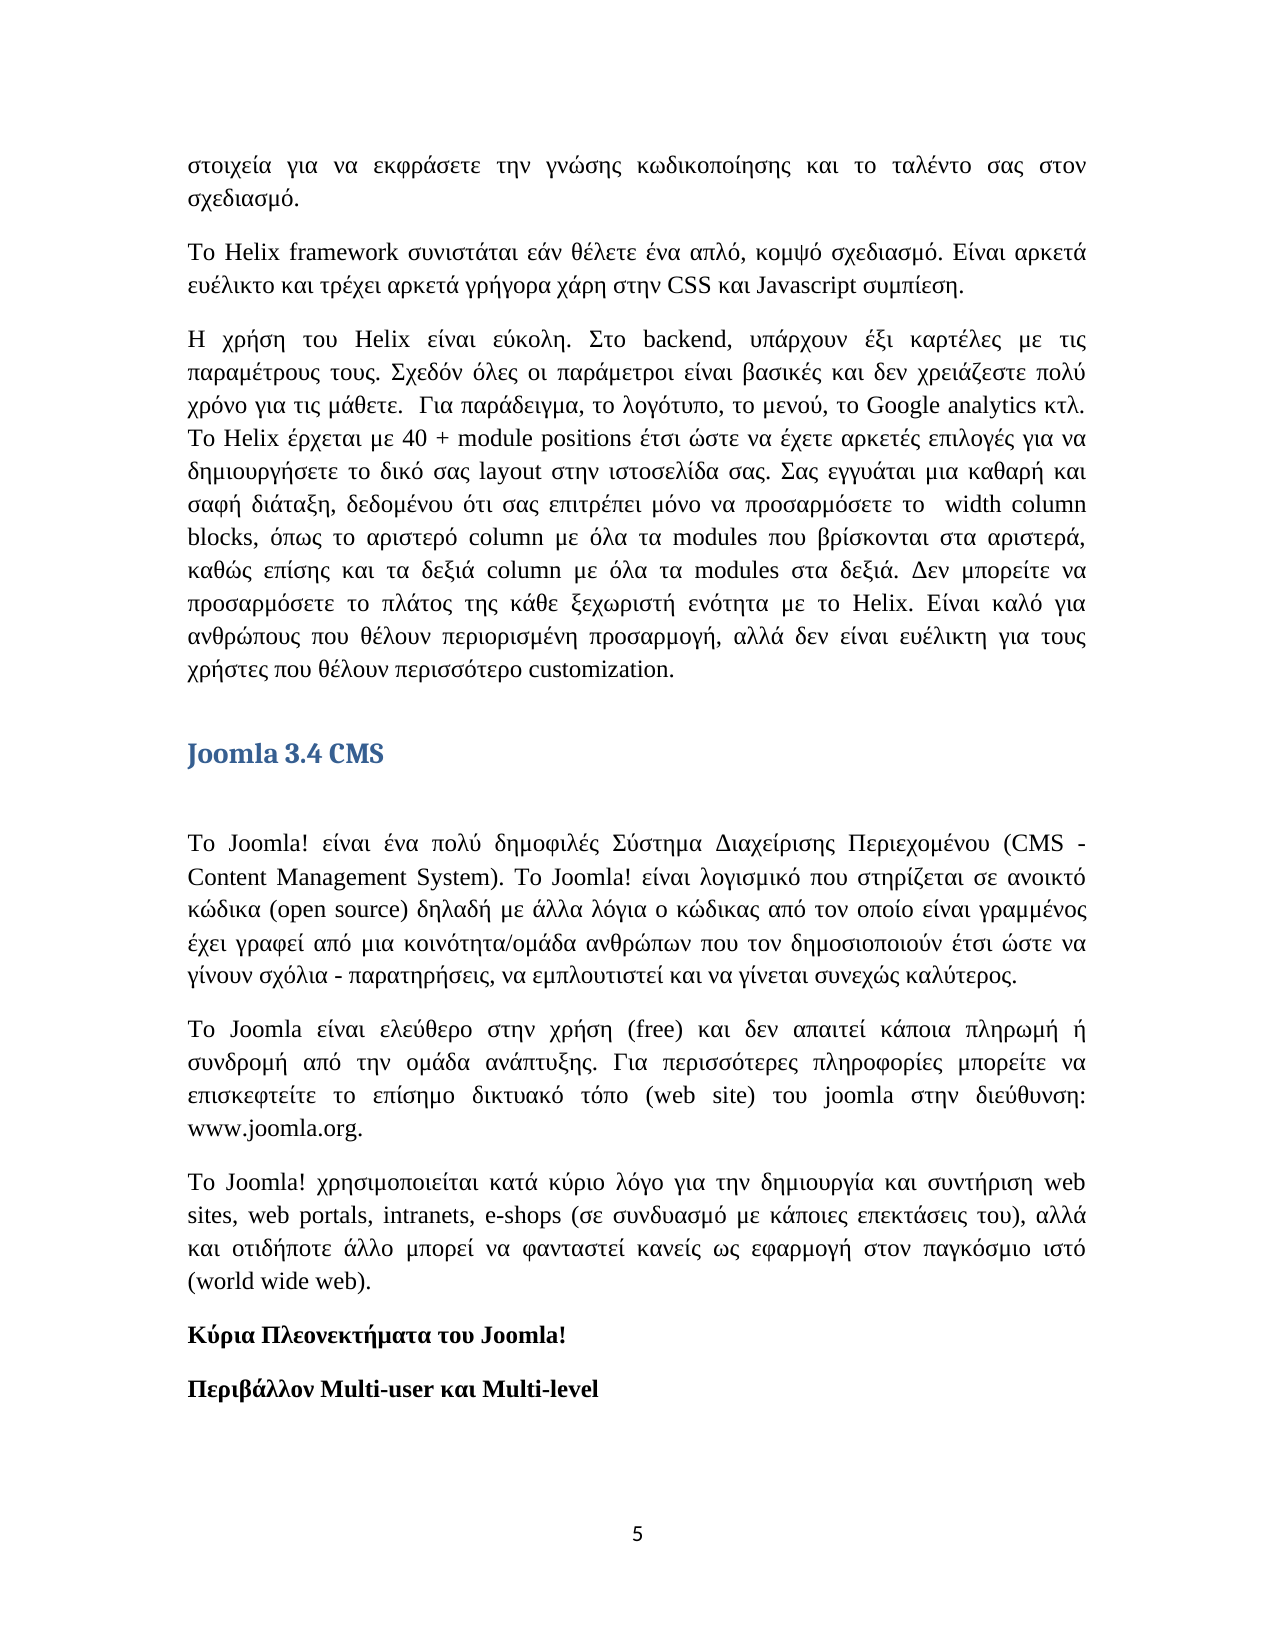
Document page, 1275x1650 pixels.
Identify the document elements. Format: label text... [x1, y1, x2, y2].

text Το Helix framework συνιστάται εάν θέλετε ένα απλό, κομψό σχεδιασμό. Είναι αρκετά ευέλικτο και τρέχει αρκετά γρήγορα χάρη στην CSS και Javascript συμπίεση. [187, 237, 1087, 299]
text Το Joomla! χρησιμοποιείται κατά κύριο λόγο για την δημιουργία και συντήριση web sites, web portals, intranets, e-shops (σε συνδυασμό με κάποιες επεκτάσεις του), αλλά και οτιδήποτε άλλο μπορεί να φανταστεί κανείς ως εφαρμογή στον παγκόσμιο ιστό (world wide web). [187, 1167, 1087, 1295]
text Το Joomla! είναι ένα πολύ δημοφιλές Σύστημα Διαχείρισης Περιεχομένου (CMS - Content Management System). Το Joomla! είναι λογισμικό που στηρίζεται σε ανοικτό κώδικα (open source) δηλαδή με άλλα λόγια ο κώδικας από τον οποίο είναι γραμμένος έχει γραφεί από μια κοινότητα/ομάδα ανθρώπων που τον δημοσιοποιούν έτσι ώστε να γίνουν σχόλια - παρατηρήσεις, να εμπλουτιστεί και να γίνεται συνεχώς καλύτερος. [187, 828, 1087, 989]
text Περιβάλλον Multi-user και Multi-level [187, 1374, 1087, 1403]
text Κύρια Πλεονεκτήματα του Joomla! [187, 1320, 1087, 1349]
text Το Joomla είναι ελεύθερο στην χρήση (free) και δεν απαιτεί κάποια πληρωμή ή συνδρομή από την ομάδα ανάπτυξης. Για περισσότερες πληροφορίες μπορείτε να επισκεφτείτε το επίσημο δικτυακό τόπο (web site) του joomla στην διεύθυνση: www.joomla.org. [187, 1014, 1087, 1142]
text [187, 150, 1087, 212]
subtitle Joomla 3.4 CMS [187, 737, 1087, 771]
text Η χρήση του Helix είναι εύκολη. Στο backend, υπάρχουν έξι καρτέλες με τις παραμέτρους τους. Σχεδόν όλες οι παράμετροι είναι βασικές και δεν χρειάζεστε πολύ χρόνο για τις μάθετε. Για παράδειγμα, το λογότυπο, το μενού, το Google analytics κτλ. Το Helix έρχεται με 40 + module positions έτσι ώστε να έχετε αρκετές επιλογές για να δημιουργήσετε το δικό σας layout στην ιστοσελίδα σας. Σας εγγυάται μια καθαρή και σαφή διάταξη, δεδομένου ότι σας επιτρέπει μόνο να προσαρμόσετε το width column blocks, όπως το αριστερό column με όλα τα modules που βρίσκονται στα αριστερά, καθώς επίσης και τα δεξιά column με όλα τα modules στα δεξιά. Δεν μπορείτε να προσαρμόσετε το πλάτος της κάθε ξεχωριστή ενότητα με το Helix. Είναι καλό για ανθρώπους που θέλουν περιορισμένη προσαρμογή, αλλά δεν είναι ευέλικτη για τους χρήστες που θέλουν περισσότερο customization. [187, 324, 1087, 683]
